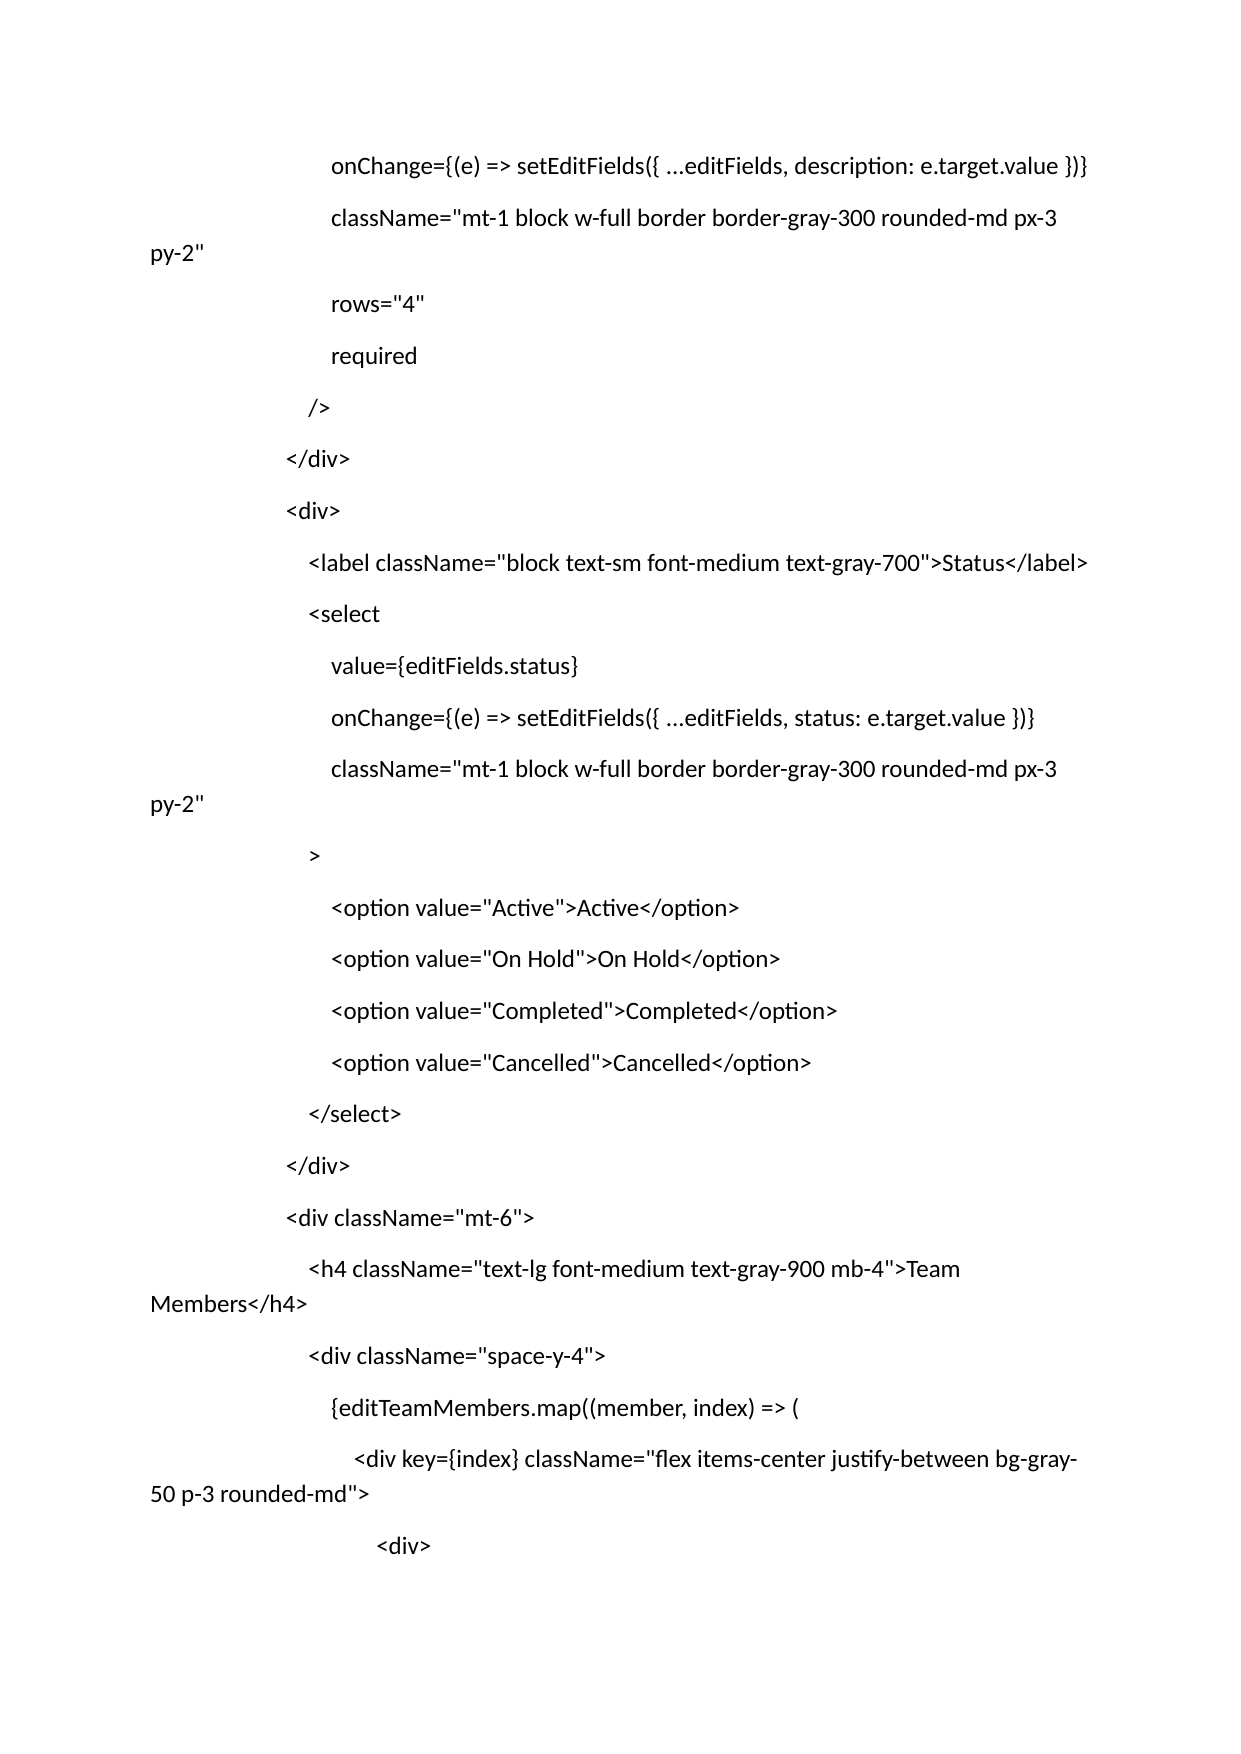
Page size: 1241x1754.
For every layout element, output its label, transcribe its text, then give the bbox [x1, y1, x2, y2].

text <div className="space-y-4"> [150, 1340, 1090, 1371]
text <div> [150, 1530, 1090, 1561]
text onChange={(e) => setEditFields({ ...editFields, description: e.target.value })} [150, 150, 1090, 181]
text <div className="mt-6"> [150, 1202, 1090, 1232]
text <select [150, 598, 1090, 629]
text className="mt-1 block w-full border border-gray-300 rounded-md px-3 py-2" [150, 202, 1090, 267]
text <label className="block text-sm font-medium text-gray-700">Status</label> [150, 547, 1090, 577]
text /> [150, 392, 1090, 422]
text <div> [150, 495, 1090, 526]
text </select> [150, 1098, 1090, 1129]
text <option value="Cancelled">Cancelled</option> [150, 1047, 1090, 1077]
text > [150, 840, 1090, 871]
text required [150, 340, 1090, 371]
text rows="4" [150, 288, 1090, 319]
text </div> [150, 1150, 1090, 1181]
text <option value="Active">Active</option> [150, 892, 1090, 922]
text onChange={(e) => setEditFields({ ...editFields, status: e.target.value })} [150, 702, 1090, 732]
text value={editFields.status} [150, 650, 1090, 681]
text <option value="On Hold">On Hold</option> [150, 943, 1090, 974]
text {editTeamMembers.map((member, index) => ( [150, 1392, 1090, 1422]
text <h4 className="text-lg font-medium text-gray-900 mb-4">Team Members</h4> [150, 1253, 1090, 1319]
text className="mt-1 block w-full border border-gray-300 rounded-md px-3 py-2" [150, 753, 1090, 819]
text <div key={index} className="flex items-center justify-between bg-gray-50 p-3 rounded-md"> [150, 1443, 1090, 1509]
text </div> [150, 443, 1090, 474]
text <option value="Completed">Completed</option> [150, 995, 1090, 1026]
